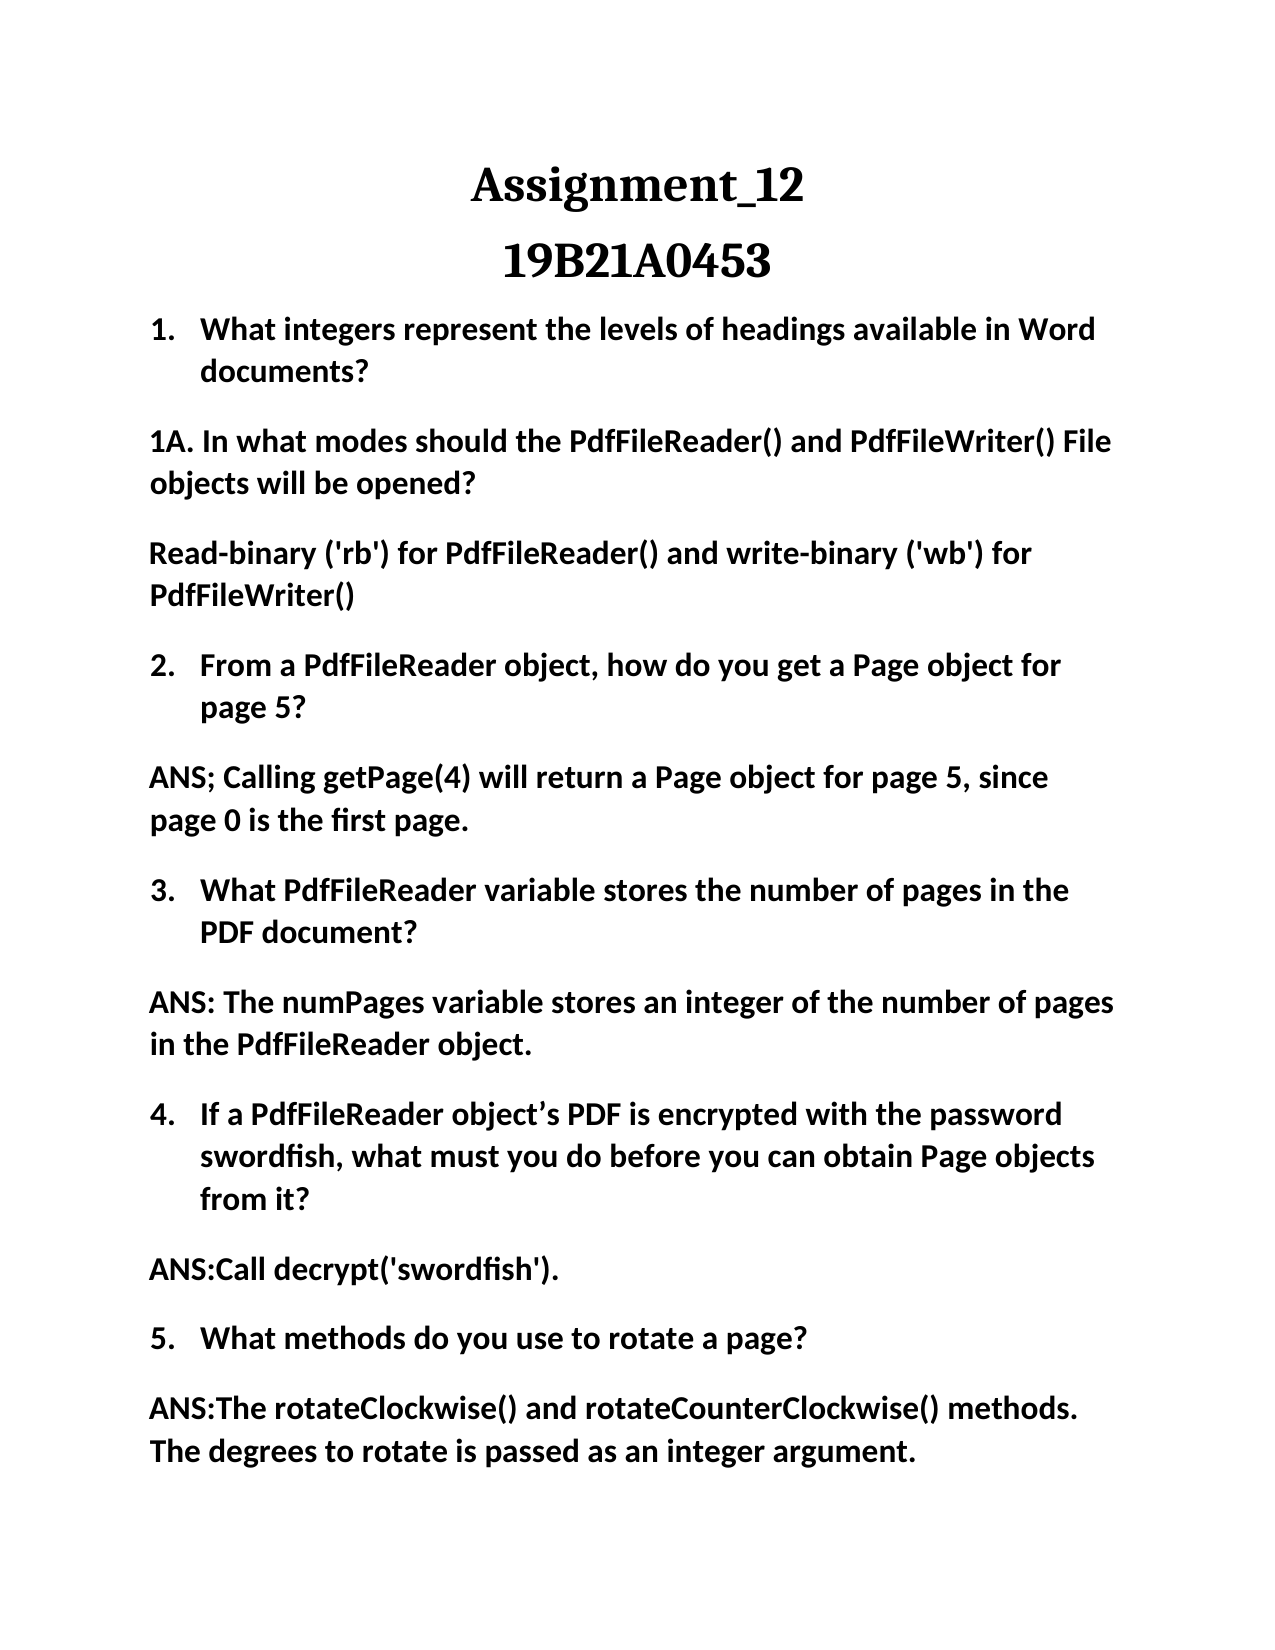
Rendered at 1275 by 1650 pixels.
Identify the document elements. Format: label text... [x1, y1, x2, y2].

text ANS:Call decrypt('swordfish'). [148, 1247, 1121, 1288]
text 19B21A0453 [153, 232, 1121, 290]
list What integers represent the levels of headings available in Word documents? [150, 308, 1121, 391]
text ANS:The rotateClockwise() and rotateCounterClockwise() methods. The degrees to rotate is passed as an integer argument. [148, 1387, 1121, 1470]
list From a PdfFileReader object, how do you get a Page object for page 5? [150, 644, 1121, 727]
list What PdfFileReader variable stores the number of pages in the PDF document? [150, 869, 1121, 952]
list If a PdfFileReader object’s PDF is encrypted with the password swordfish, what must you do before you can obtain Page objects from it? [150, 1093, 1121, 1218]
text ANS: The numPages variable stores an integer of the number of pages in the PdfFileReader object. [148, 981, 1121, 1064]
text 1A. In what modes should the PdfFileReader() and PdfFileWriter() File objects will be opened? [148, 420, 1121, 503]
text ANS; Calling getPage(4) will return a Page object for page 5, since page 0 is the first page. [148, 756, 1121, 839]
text Assignment_12 [153, 157, 1121, 214]
list What methods do you use to rotate a page? [150, 1317, 1121, 1358]
text Read-binary ('rb') for PdfFileReader() and write-binary ('wb') for PdfFileWriter() [148, 532, 1121, 615]
